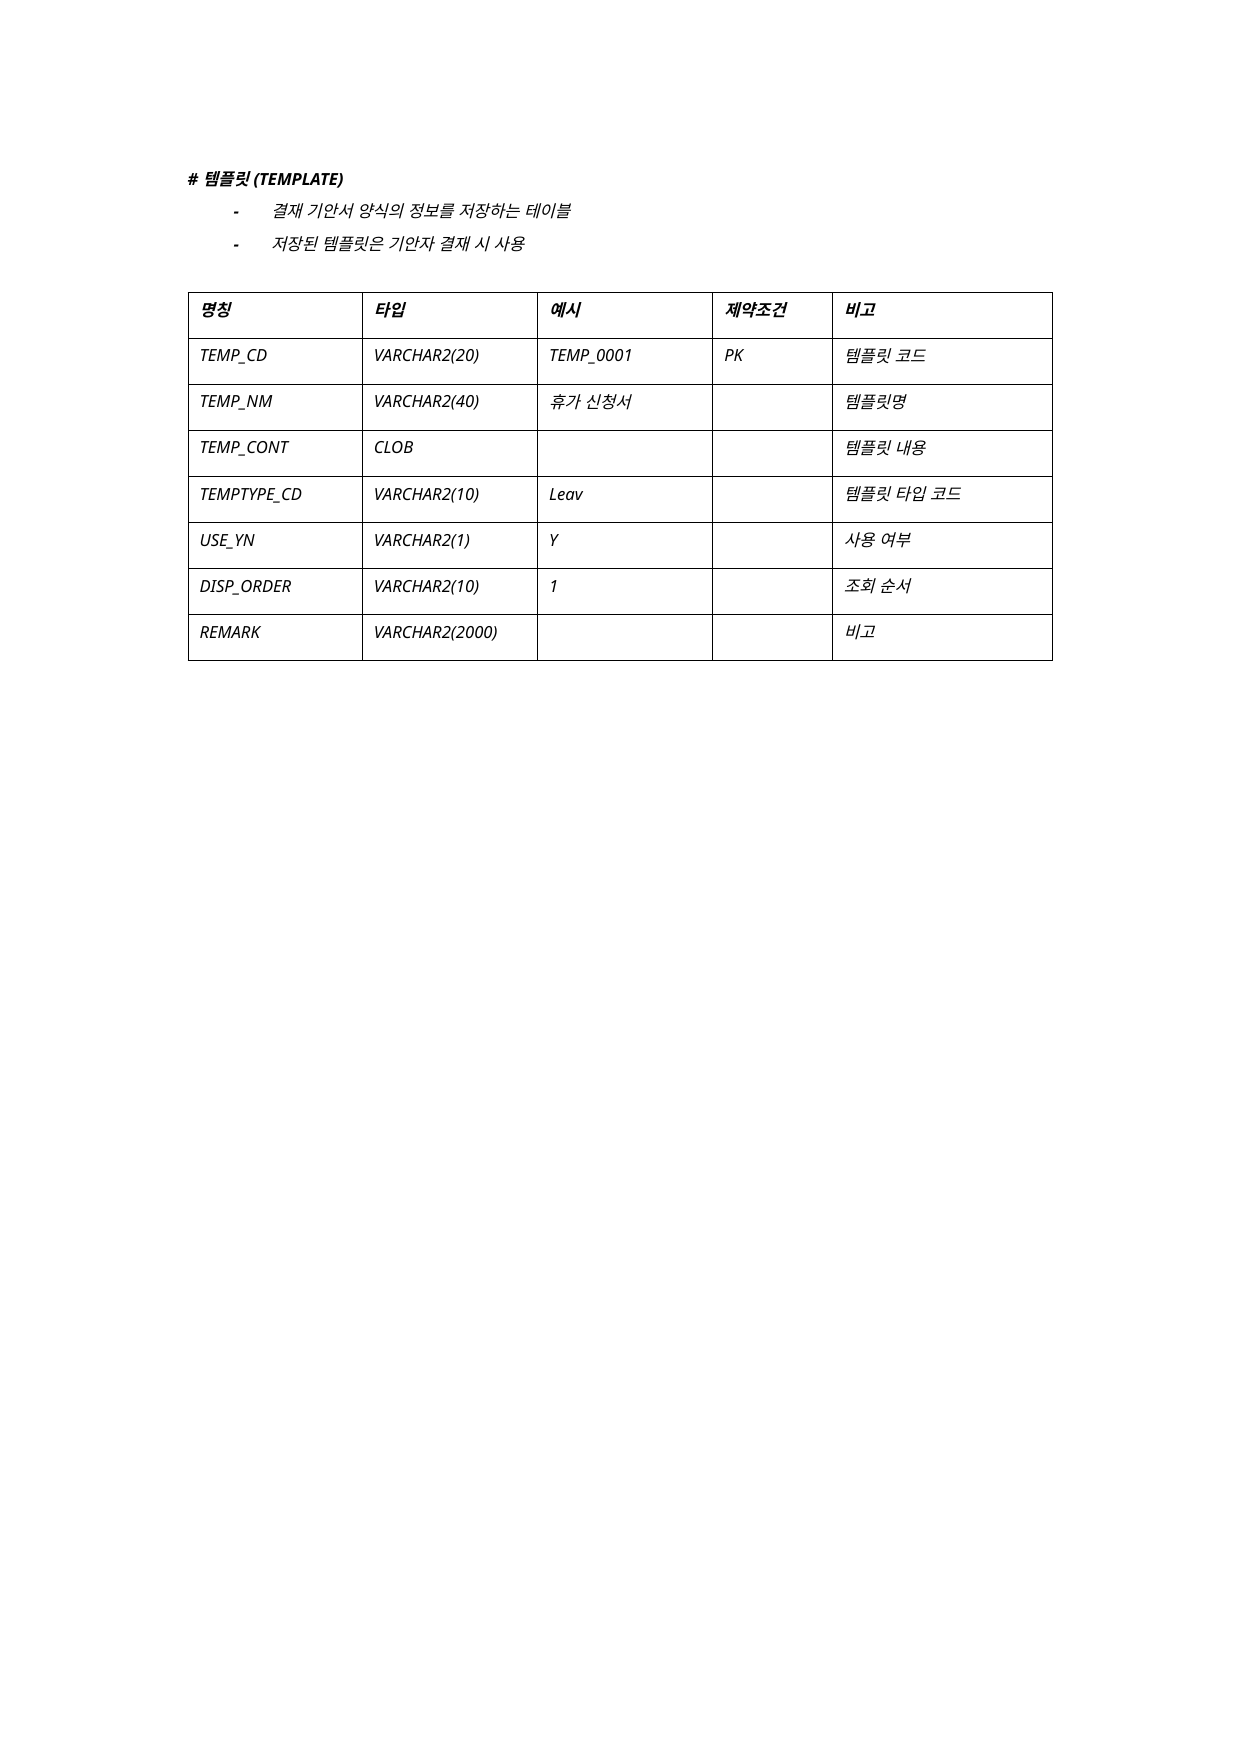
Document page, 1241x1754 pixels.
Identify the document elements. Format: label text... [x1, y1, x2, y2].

table_cell 템플릿 내용 [833, 431, 1052, 476]
table_cell [713, 569, 832, 614]
table_cell VARCHAR2(10) [363, 569, 537, 614]
table_cell TEMPTYPE_CD [189, 477, 362, 522]
table_cell Leav [538, 477, 712, 522]
table_cell 템플릿 타입 코드 [833, 477, 1052, 522]
table_cell VARCHAR2(20) [363, 339, 537, 384]
table_cell 1 [538, 569, 712, 614]
table_cell TEMP_NM [189, 385, 362, 430]
table_cell VARCHAR2(10) [363, 477, 537, 522]
table_cell USE_YN [189, 523, 362, 568]
table_cell TEMP_CONT [189, 431, 362, 476]
list 결재 기안서 양식의 정보를 저장하는 테이블 [233, 194, 1053, 227]
table_cell VARCHAR2(40) [363, 385, 537, 430]
table_cell [538, 431, 712, 476]
table_cell 사용 여부 [833, 523, 1052, 568]
table_cell 조회 순서 [833, 569, 1052, 614]
list 저장된 템플릿은 기안자 결재 시 사용 [233, 227, 1053, 259]
table_cell CLOB [363, 431, 537, 476]
table_cell TEMP_CD [189, 339, 362, 384]
table_cell [713, 523, 832, 568]
table_cell 휴가 신청서 [538, 385, 712, 430]
table_header 타입 [363, 293, 537, 338]
table_cell [713, 615, 832, 660]
text # 템플릿 (TEMPLATE) [187, 162, 1053, 194]
table_cell VARCHAR2(2000) [363, 615, 537, 660]
table_header 예시 [538, 293, 712, 338]
table_cell [713, 385, 832, 430]
table_cell TEMP_0001 [538, 339, 712, 384]
table_cell [713, 477, 832, 522]
table_header 비고 [833, 293, 1052, 338]
table_cell Y [538, 523, 712, 568]
table_header 명칭 [189, 293, 362, 338]
table_header 제약조건 [713, 293, 832, 338]
table_cell 템플릿명 [833, 385, 1052, 430]
table_cell [538, 615, 712, 660]
table_cell REMARK [189, 615, 362, 660]
table_cell DISP_ORDER [189, 569, 362, 614]
table_cell PK [713, 339, 832, 384]
table_cell 비고 [833, 615, 1052, 660]
table_cell [713, 431, 832, 476]
table_cell VARCHAR2(1) [363, 523, 537, 568]
table_cell 템플릿 코드 [833, 339, 1052, 384]
